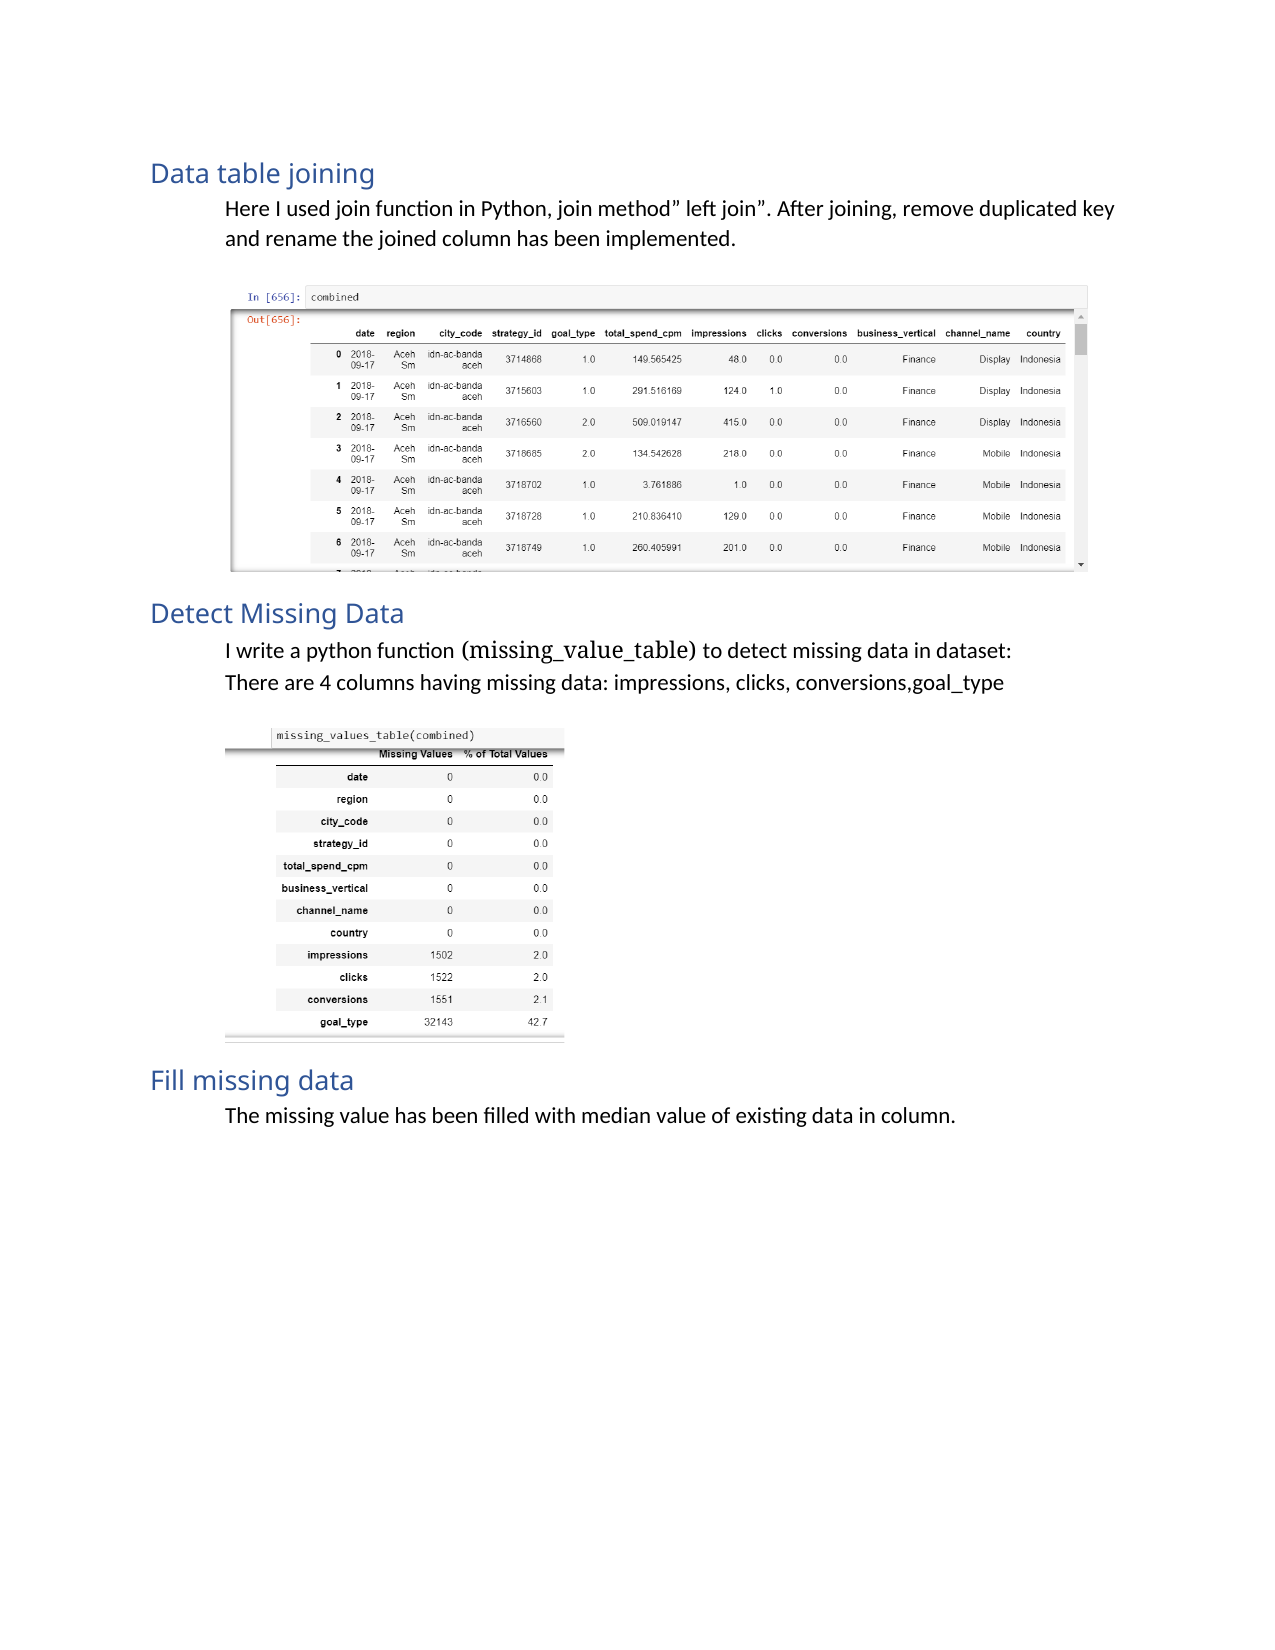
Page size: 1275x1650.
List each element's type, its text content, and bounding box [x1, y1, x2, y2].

picture [225, 284, 1092, 576]
subtitle Data table joining [150, 154, 1125, 191]
subtitle Detect Missing Data [150, 594, 1125, 631]
list The missing value has been filled with median value of existing data in column. [225, 1101, 1125, 1129]
list There are 4 columns having missing data: impressions, clicks, conversions,goal_type [225, 668, 1125, 696]
list I write a python function (missing_value_table) to detect missing data in dataset: [225, 634, 1125, 665]
list Here I used join function in Python, join method” left join”. After joining, remove duplicated key and rename the joined column has been implemented. [225, 194, 1125, 252]
picture [225, 728, 565, 1043]
subtitle Fill missing data [150, 1062, 1125, 1098]
